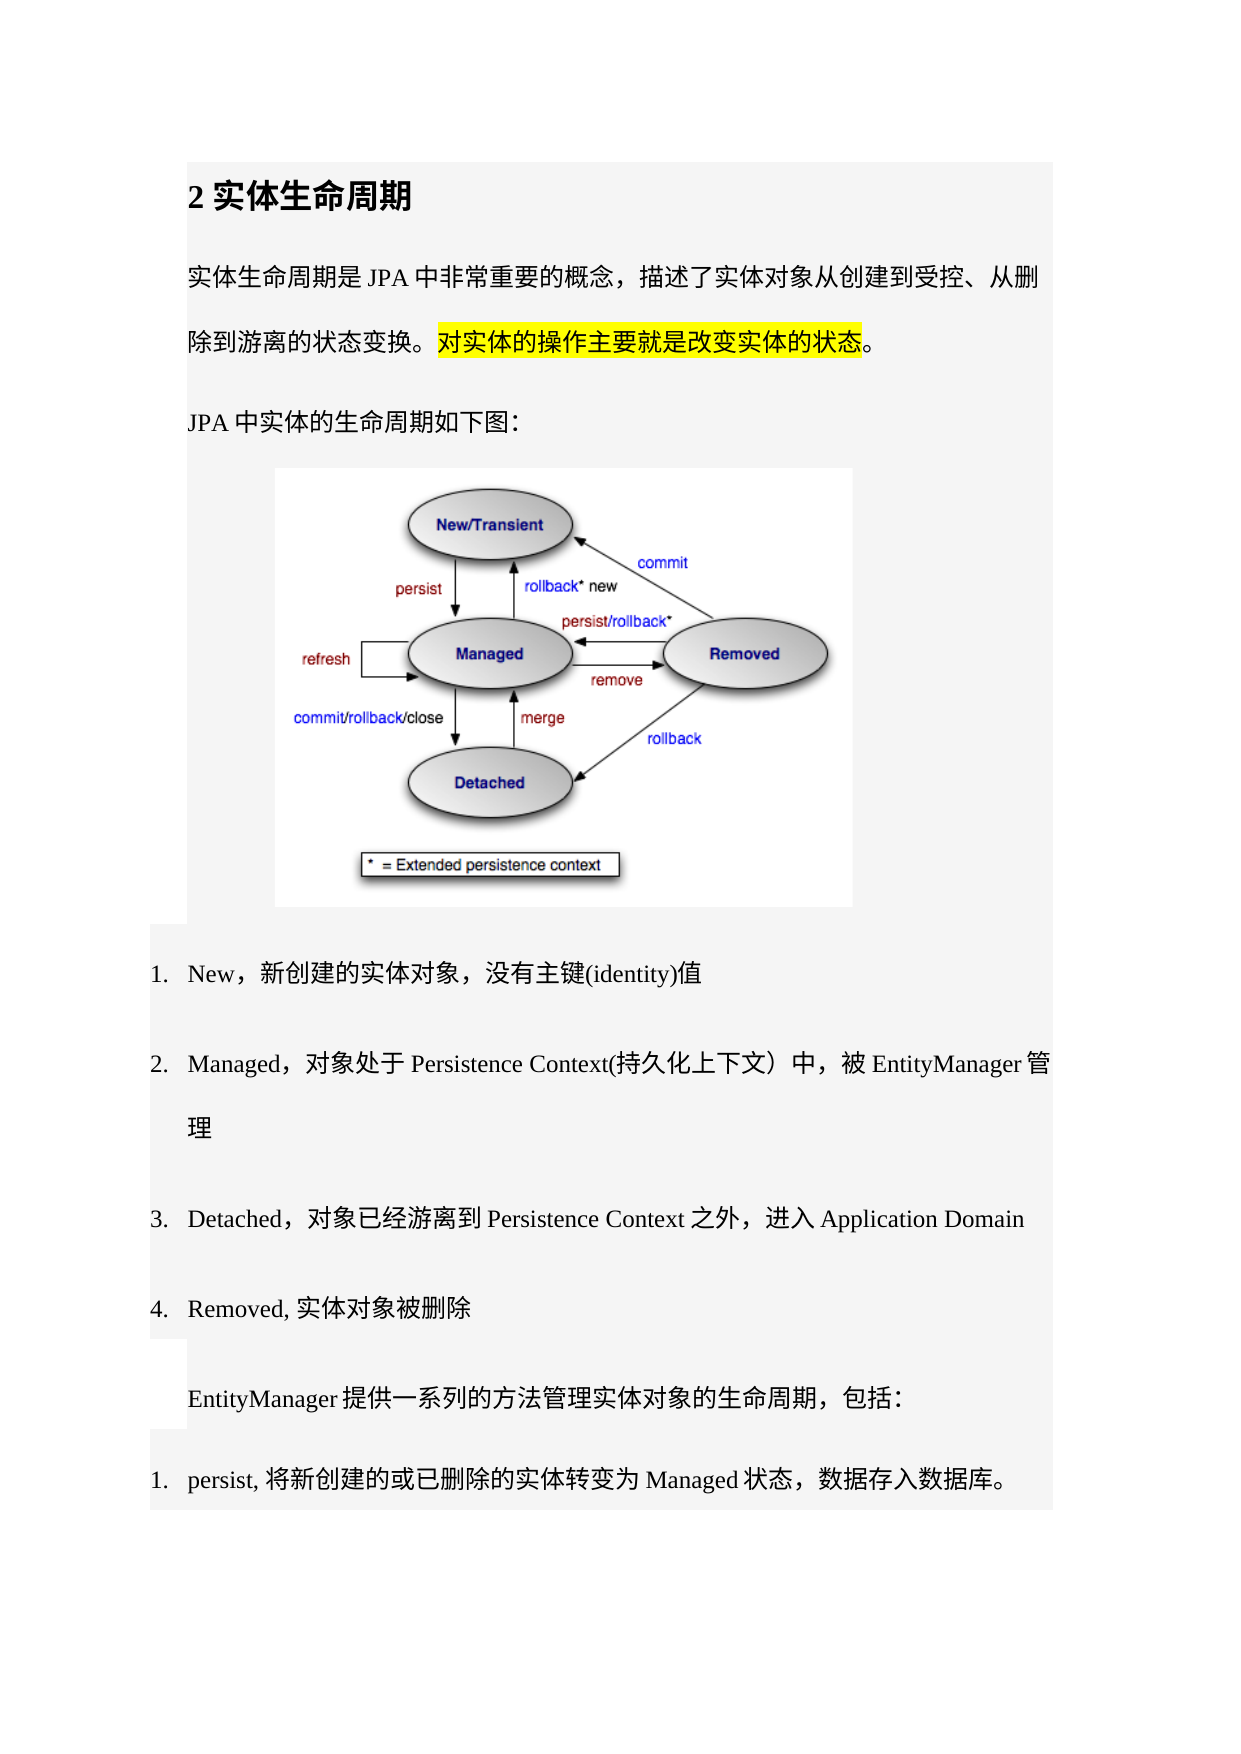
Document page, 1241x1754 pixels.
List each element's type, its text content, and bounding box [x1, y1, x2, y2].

text 2 实体生命周期 [187, 162, 1053, 227]
picture [274, 468, 853, 907]
list New，新创建的实体对象，没有主键(identity)值 [150, 939, 1053, 1004]
text JPA中实体的生命周期如下图： [187, 388, 1053, 453]
list Managed，对象处于Persistence Context(持久化上下文）中，被EntityManager管理 [150, 1029, 1053, 1159]
list Detached，对象已经游离到Persistence Context之外，进入Application Domain [150, 1184, 1053, 1249]
list persist, 将新创建的或已删除的实体转变为Managed状态，数据存入数据库。 [150, 1445, 1053, 1510]
text 实体生命周期是JPA中非常重要的概念，描述了实体对象从创建到受控、从删除到游离的状态变换。对实体的操作主要就是改变实体的状态。 [187, 243, 1053, 373]
list Removed, 实体对象被删除 [150, 1274, 1053, 1339]
text EntityManager提供一系列的方法管理实体对象的生命周期，包括： [187, 1364, 1053, 1429]
